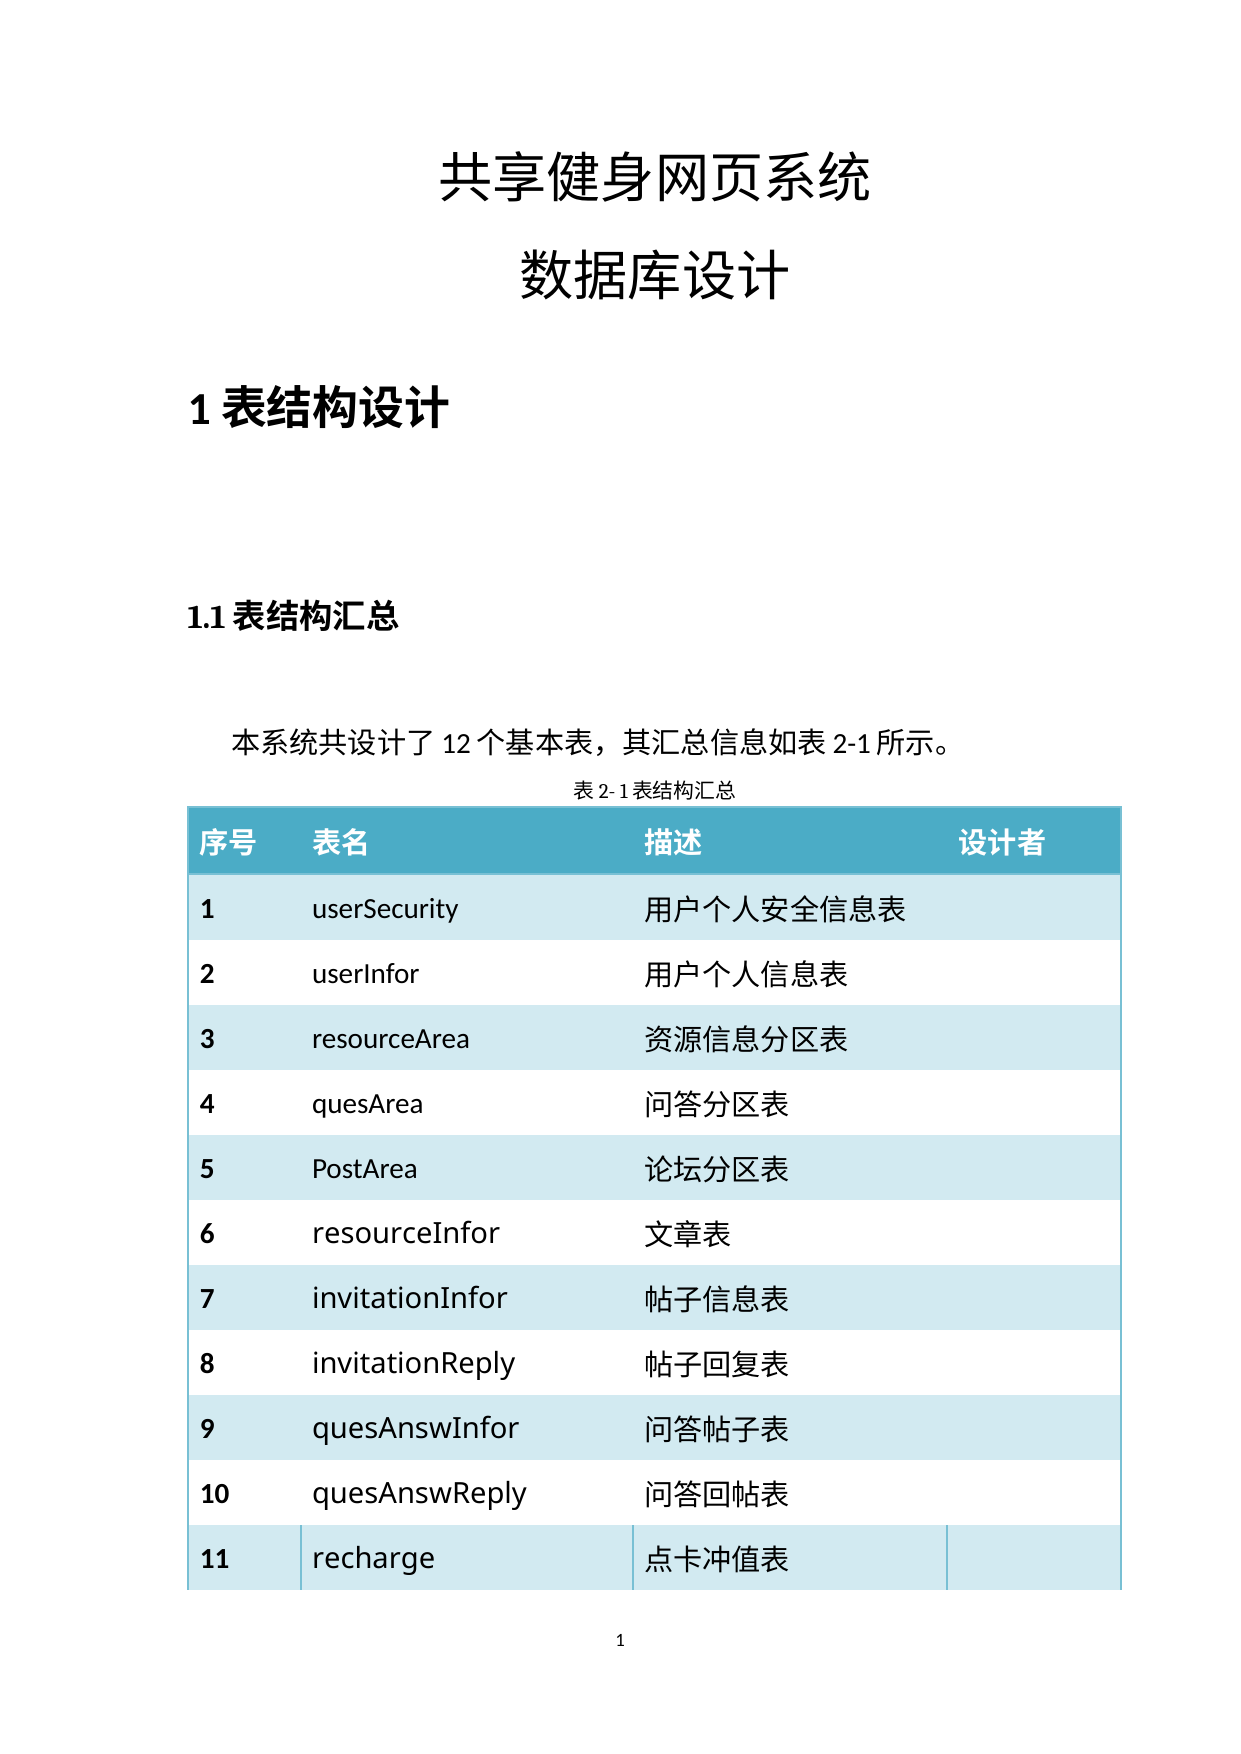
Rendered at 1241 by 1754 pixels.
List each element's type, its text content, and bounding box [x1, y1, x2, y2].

table_cell 7 [189, 1265, 301, 1330]
text 表2- 1 表结构汇总 [187, 773, 1122, 806]
table_cell 文章表 [633, 1200, 947, 1265]
table_cell invitationReply [301, 1330, 633, 1395]
table_header 描述 [633, 808, 947, 873]
table_cell [947, 1265, 1120, 1330]
table_cell 帖子回复表 [633, 1330, 947, 1395]
table_header 序号 [189, 808, 301, 873]
table_cell quesAnswInfor [301, 1395, 633, 1460]
table_cell 4 [189, 1070, 301, 1135]
table_header 设计者 [947, 808, 1120, 873]
table_cell [947, 875, 1120, 940]
table_cell 问答帖子表 [633, 1395, 947, 1460]
table_cell 2 [189, 940, 301, 1005]
table_cell 3 [189, 1005, 301, 1070]
table_cell 论坛分区表 [633, 1135, 947, 1200]
table_cell 问答分区表 [633, 1070, 947, 1135]
text 共享健身网页系统 [187, 125, 1122, 223]
table_cell 点卡冲值表 [634, 1525, 946, 1590]
table_cell userInfor [301, 940, 633, 1005]
table_cell [947, 1070, 1120, 1135]
text 本系统共设计了12个基本表，其汇总信息如表2-1所示。 [187, 708, 1122, 773]
table_header 表名 [301, 808, 633, 873]
table_cell 1 [189, 875, 301, 940]
table_cell quesAnswReply [301, 1460, 633, 1525]
table_cell 资源信息分区表 [633, 1005, 947, 1070]
table_cell [947, 1005, 1120, 1070]
subtitle 1 表结构设计 [187, 356, 1122, 453]
table_cell 11 [189, 1525, 300, 1590]
table_cell recharge [302, 1525, 632, 1590]
table_cell 用户个人信息表 [633, 940, 947, 1005]
table_cell invitationInfor [301, 1265, 633, 1330]
subtitle 1.1 表结构汇总 [187, 581, 1122, 646]
table_cell [948, 1525, 1120, 1590]
table_cell [947, 1330, 1120, 1395]
table_cell [947, 1460, 1120, 1525]
table_cell 6 [189, 1200, 301, 1265]
table_cell PostArea [301, 1135, 633, 1200]
table_cell 问答回帖表 [633, 1460, 947, 1525]
table_cell [947, 1395, 1120, 1460]
table_cell resourceArea [301, 1005, 633, 1070]
table_cell 9 [189, 1395, 301, 1460]
table_cell resourceInfor [301, 1200, 633, 1265]
table_cell 8 [189, 1330, 301, 1395]
table_cell [947, 940, 1120, 1005]
table_cell 5 [189, 1135, 301, 1200]
table_cell quesArea [301, 1070, 633, 1135]
table_cell 用户个人安全信息表 [633, 875, 947, 940]
table_cell 10 [189, 1460, 301, 1525]
table_cell userSecurity [301, 875, 633, 940]
table_cell [947, 1135, 1120, 1200]
table_cell 帖子信息表 [633, 1265, 947, 1330]
text 数据库设计 [187, 223, 1122, 320]
table_cell [947, 1200, 1120, 1265]
